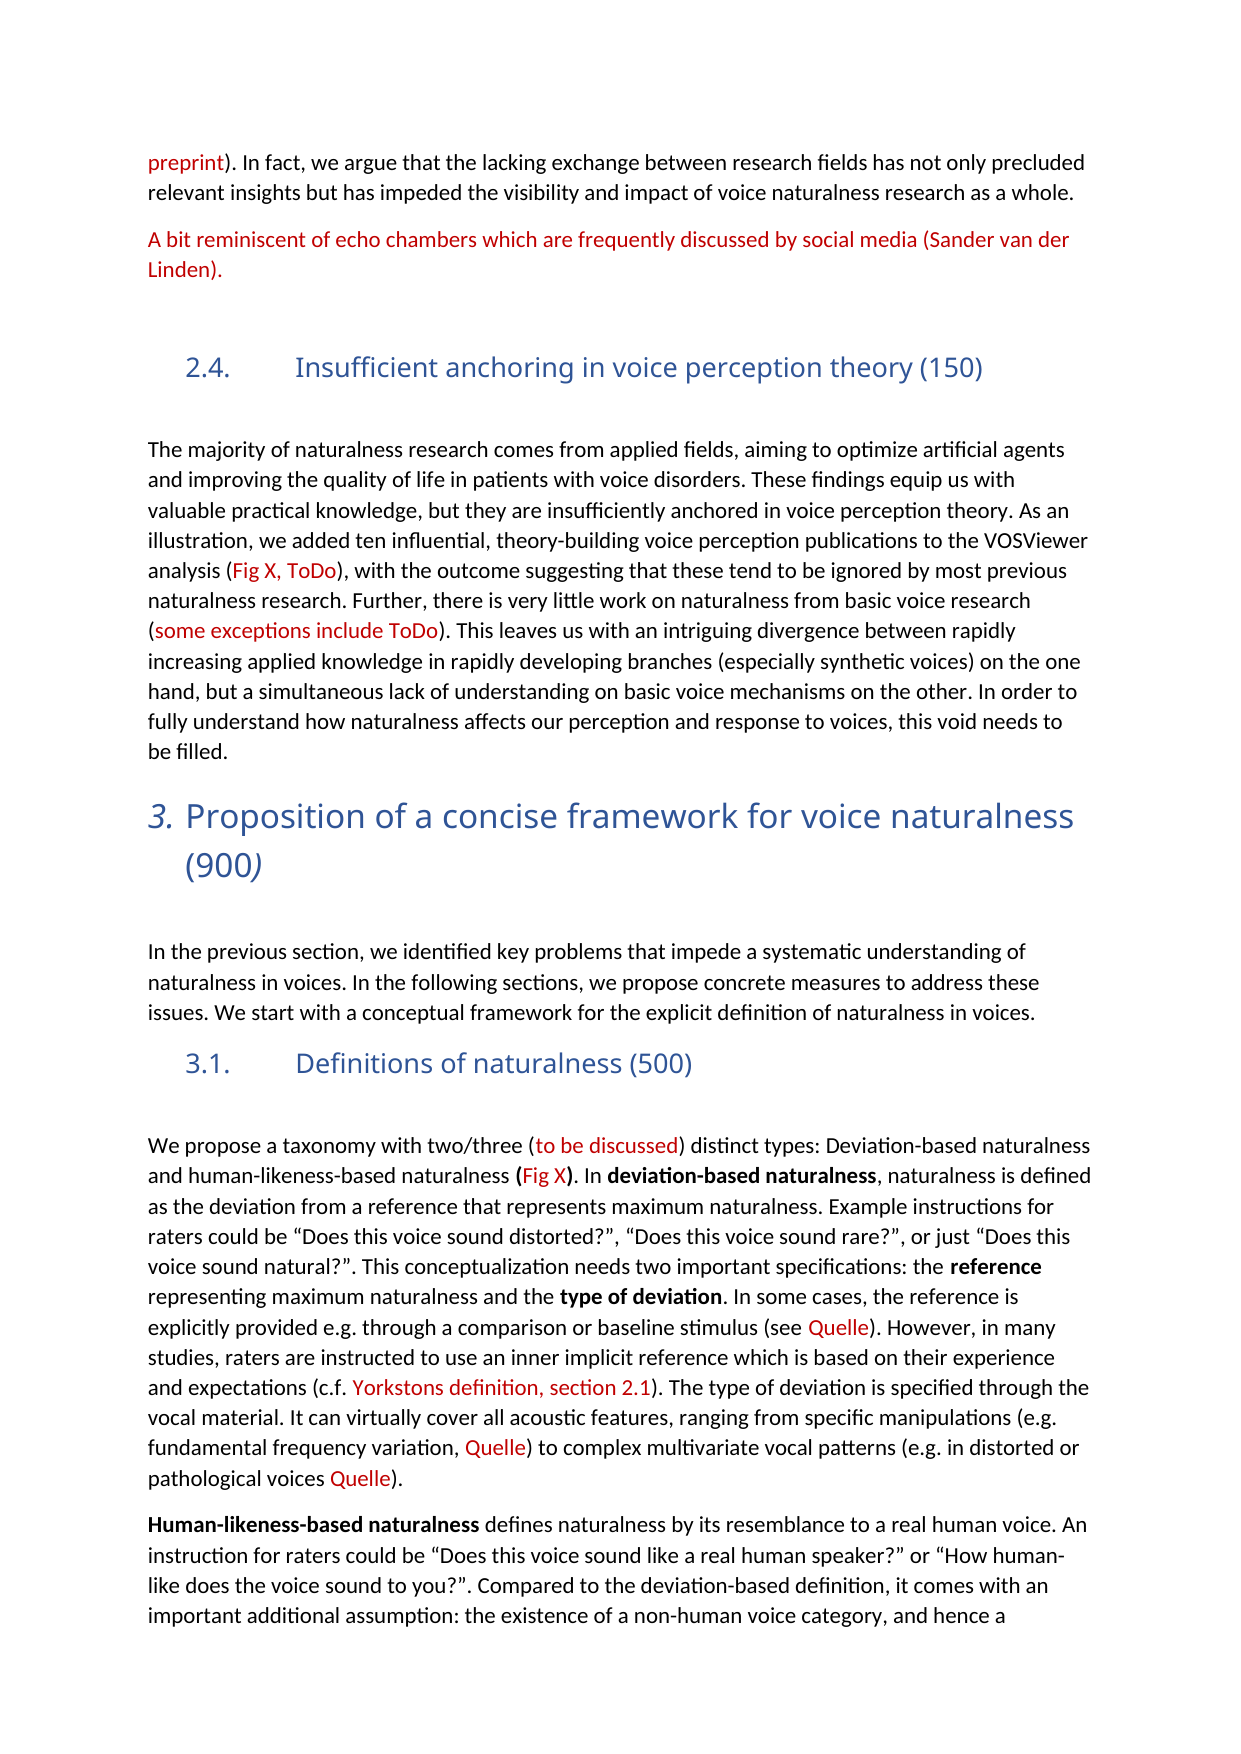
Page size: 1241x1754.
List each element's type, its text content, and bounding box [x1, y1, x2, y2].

subtitle Definitions of naturalness (500) [185, 1045, 1093, 1082]
subtitle Insufficient anchoring in voice perception theory (150) [185, 349, 1093, 386]
subtitle Proposition of a concise framework for voice naturalness (900) [148, 793, 1093, 887]
text We propose a taxonomy with two/three (to be discussed) distinct types: Deviation-based naturalness and human-likeness-based naturalness (Fig X). In deviation-based naturalness, naturalness is defined as the deviation from a reference that represents maximum naturalness. Example instructions for raters could be “Does this voice sound distorted?”, “Does this voice sound rare?”, or just “Does this voice sound natural?”. This conceptualization needs two important specifications: the reference representing maximum naturalness and the type of deviation. In some cases, the reference is explicitly provided e.g. through a comparison or baseline stimulus (see Quelle). However, in many studies, raters are instructed to use an inner implicit reference which is based on their experience and expectations (c.f. Yorkstons definition, section 2.1). The type of deviation is specified through the vocal material. It can virtually cover all acoustic features, ranging from specific manipulations (e.g. fundamental frequency variation, Quelle) to complex multivariate vocal patterns (e.g. in distorted or pathological voices Quelle). [148, 1131, 1093, 1492]
text A bit reminiscent of echo chambers which are frequently discussed by social media (Sander van der Linden). [148, 225, 1093, 283]
text In the previous section, we identified key problems that impede a systematic understanding of naturalness in voices. In the following sections, we propose concrete measures to address these issues. We start with a conceptual framework for the explicit definition of naturalness in voices. [148, 937, 1093, 1026]
text The majority of naturalness research comes from applied fields, aiming to optimize artificial agents and improving the quality of life in patients with voice disorders. These findings equip us with valuable practical knowledge, but they are insufficiently anchored in voice perception theory. As an illustration, we added ten influential, theory-building voice perception publications to the VOSViewer analysis (Fig X, ToDo), with the outcome suggesting that these tend to be ignored by most previous naturalness research. Further, there is very little work on naturalness from basic voice research (some exceptions include ToDo). This leaves us with an intriguing divergence between rapidly increasing applied knowledge in rapidly developing branches (especially synthetic voices) on the one hand, but a simultaneous lack of understanding on basic voice mechanisms on the other. In order to fully understand how naturalness affects our perception and response to voices, this void needs to be filled. [148, 435, 1093, 765]
